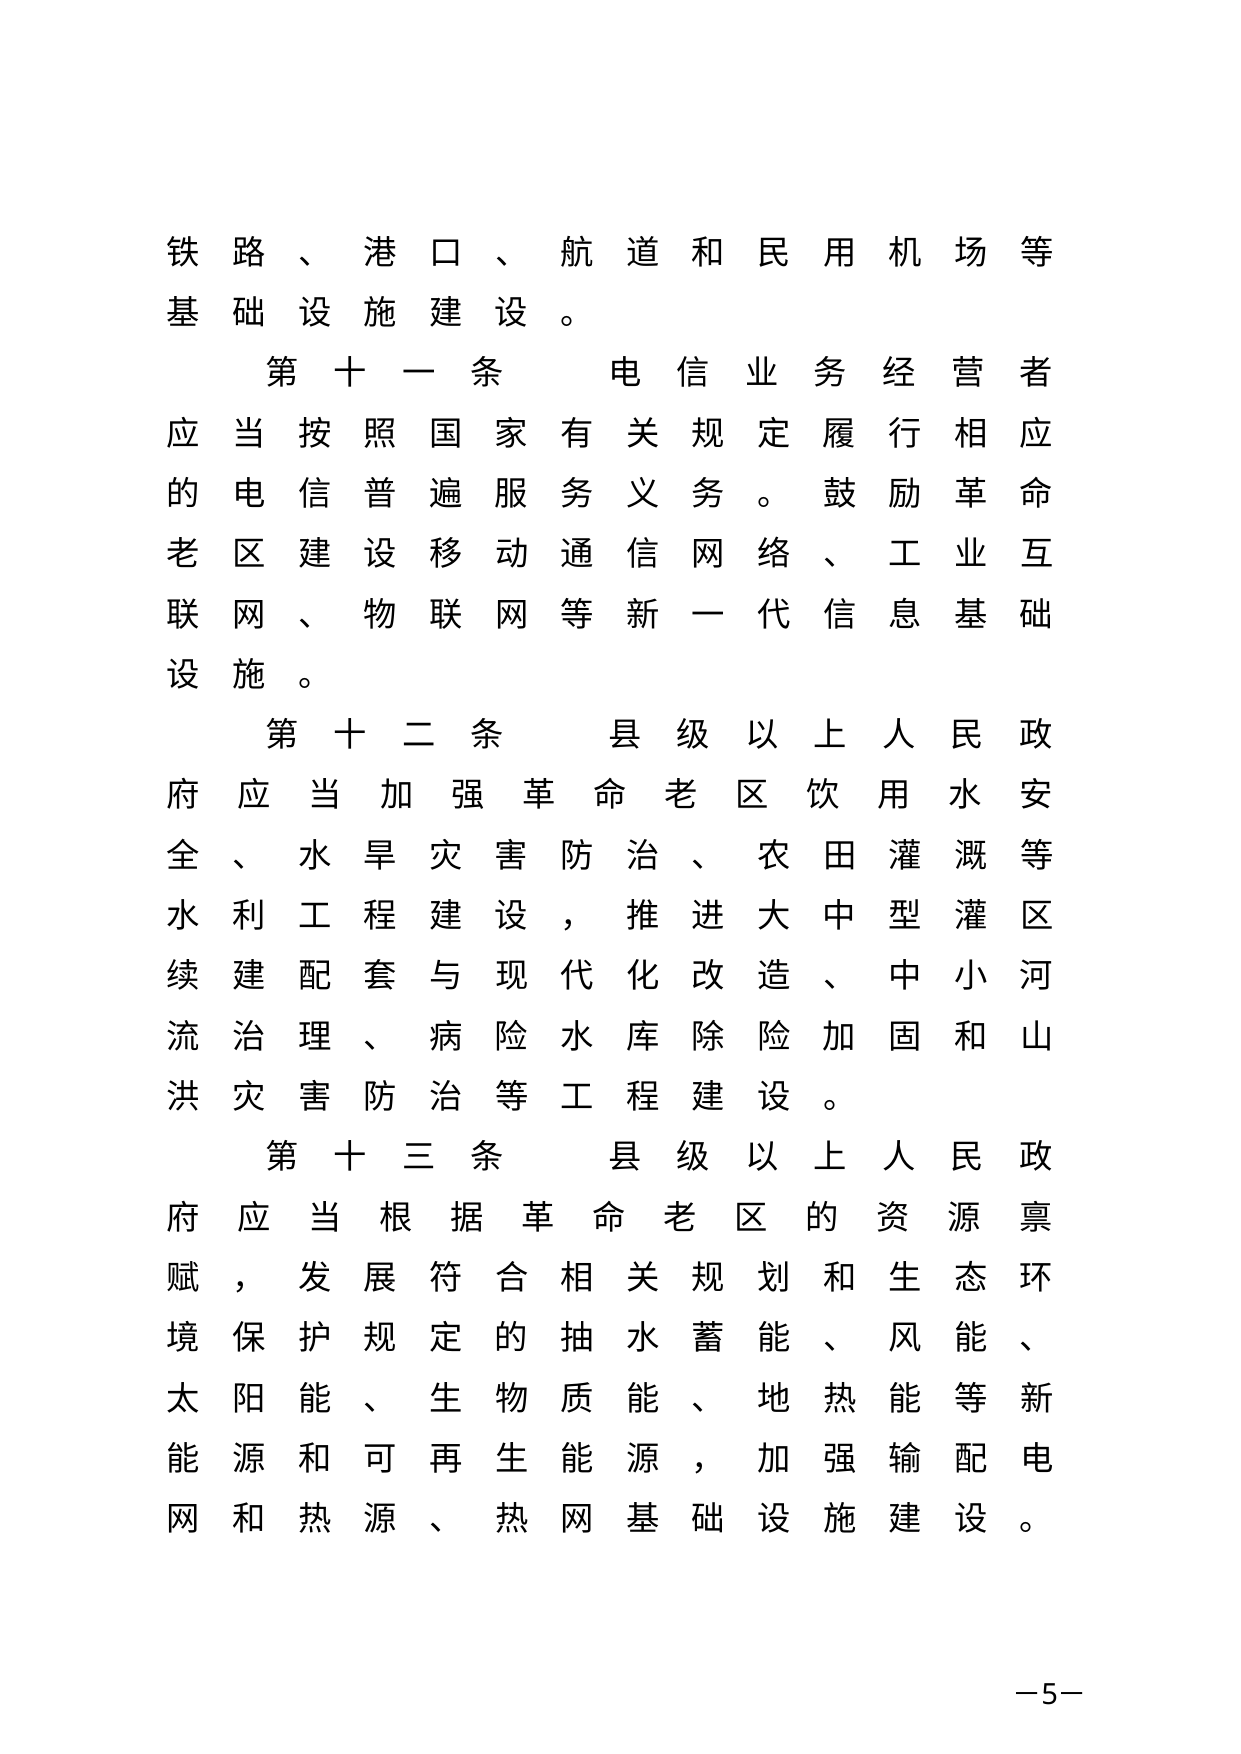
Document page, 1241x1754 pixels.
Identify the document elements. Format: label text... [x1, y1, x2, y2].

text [167, 219, 1085, 340]
text 第十三条 县级以上人民政府应当根据革命老区的资源禀赋，发展符合相关规划和生态环境保护规定的抽水蓄能、风能、太阳能、生物质能、地热能等新能源和可再生能源，加强输配电网和热源、热网基础设施建设。 [167, 1124, 1085, 1546]
text 第十二条 县级以上人民政府应当加强革命老区饮用水安全、水旱灾害防治、农田灌溉等水利工程建设，推进大中型灌区续建配套与现代化改造、中小河流治理、病险水库除险加固和山洪灾害防治等工程建设。 [167, 702, 1085, 1124]
text 第十一条 电信业务经营者应当按照国家有关规定履行相应的电信普遍服务义务。鼓励革命老区建设移动通信网络、工业互联网、物联网等新一代信息基础设施。 [167, 340, 1085, 702]
